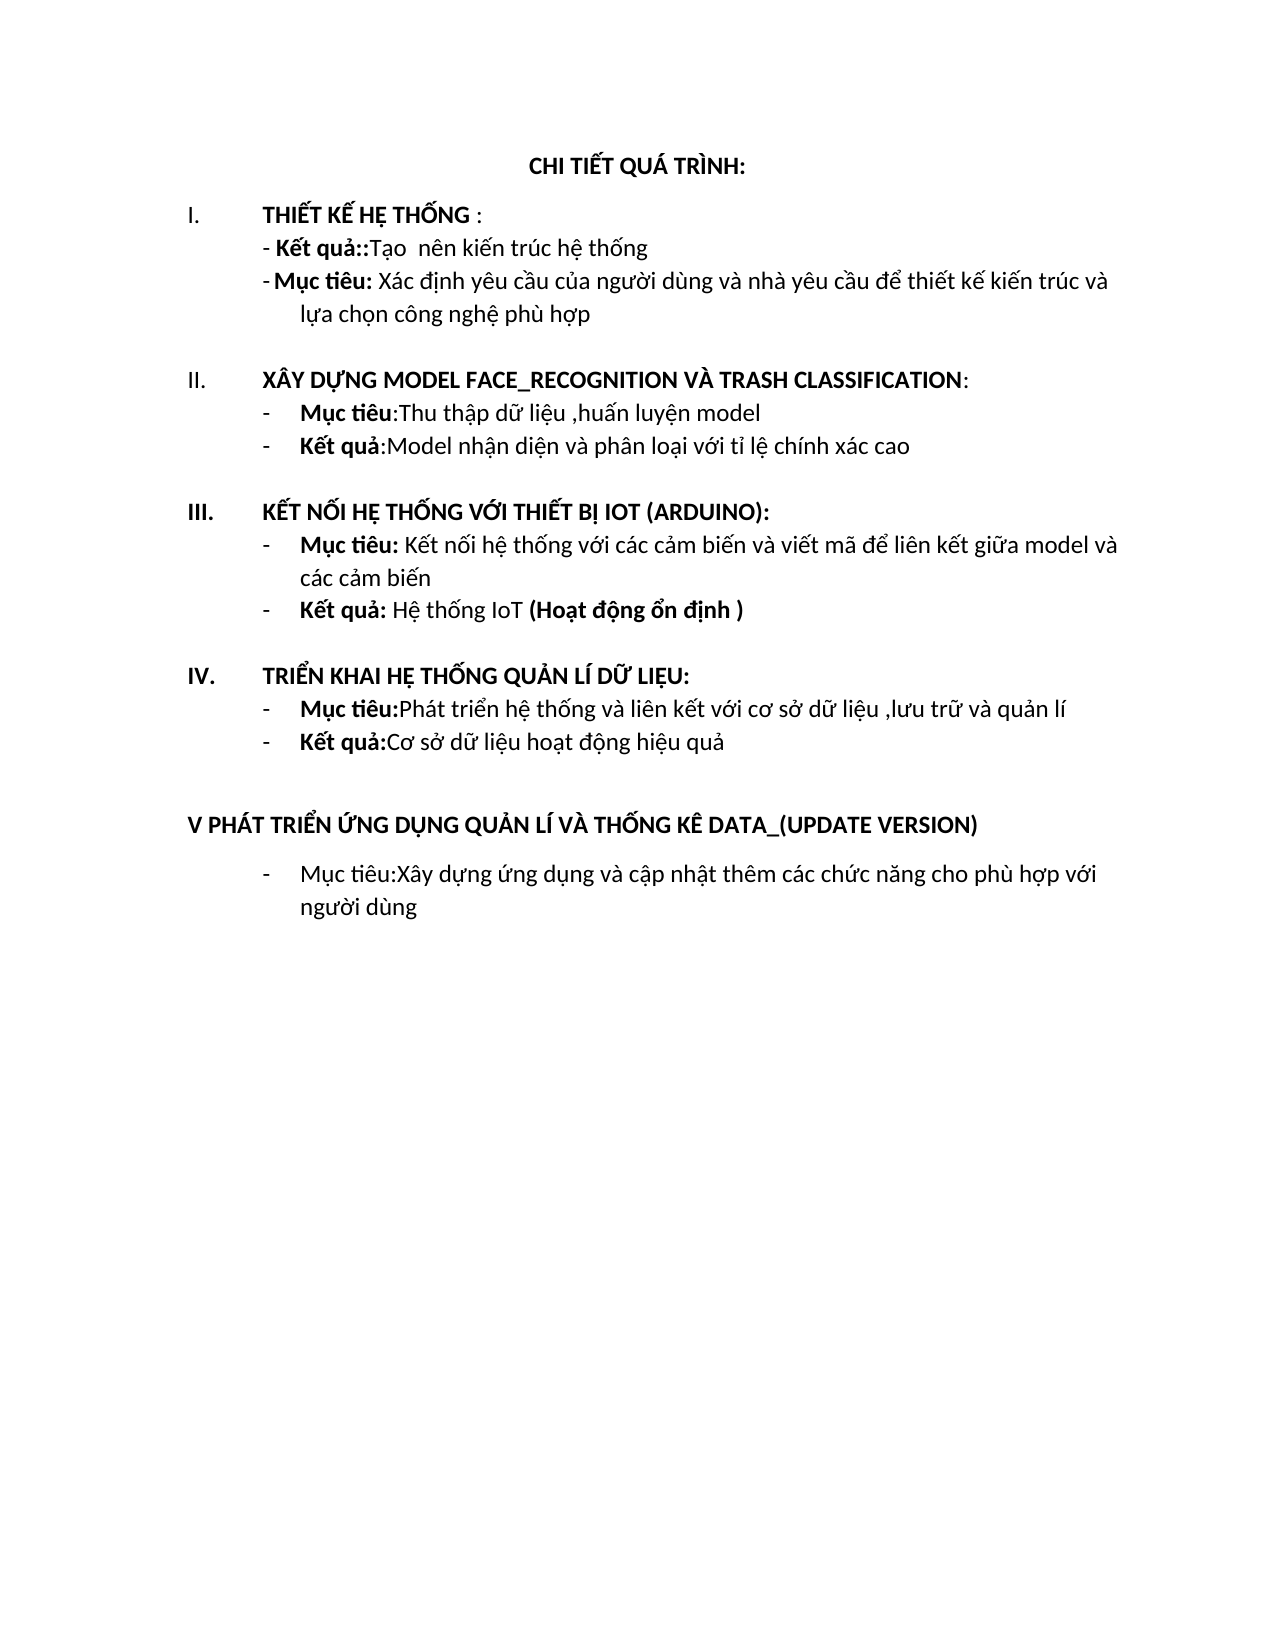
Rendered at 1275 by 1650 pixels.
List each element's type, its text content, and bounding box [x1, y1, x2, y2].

list KẾT NỐI HỆ THỐNG VỚI THIẾT BỊ IOT (ARDUINO): [187, 496, 1125, 526]
list Mục tiêu: Xác định yêu cầu của người dùng và nhà yêu cầu để thiết kế kiến trúc và lựa chọn công nghệ phù hợp [262, 265, 1125, 329]
list Mục tiêu: Kết nối hệ thống với các cảm biến và viết mã để liên kết giữa model và các cảm biến [262, 529, 1125, 592]
list Kết quả:Cơ sở dữ liệu hoạt động hiệu quả [262, 726, 1125, 757]
text CHI TIẾT QUÁ TRÌNH: [150, 150, 1125, 181]
list XÂY DỰNG MODEL FACE_RECOGNITION VÀ TRASH CLASSIFICATION: [187, 364, 1125, 395]
list TRIỂN KHAI HỆ THỐNG QUẢN LÍ DỮ LIỆU: [187, 660, 1125, 691]
list Mục tiêu:Xây dựng ứng dụng và cập nhật thêm các chức năng cho phù hợp với người dùng [262, 858, 1125, 922]
list Kết quả:Model nhận diện và phân loại với tỉ lệ chính xác cao [262, 430, 1125, 461]
text V PHÁT TRIỂN ỨNG DỤNG QUẢN LÍ VÀ THỐNG KÊ DATA_(UPDATE VERSION) [150, 809, 1125, 839]
list Mục tiêu:Phát triển hệ thống và liên kết với cơ sở dữ liệu ,lưu trữ và quản lí [262, 693, 1125, 724]
list - Kết quả::Tạo nên kiến trúc hệ thống [262, 232, 1125, 263]
list THIẾT KẾ HỆ THỐNG : [187, 199, 1125, 230]
list Mục tiêu:Thu thập dữ liệu ,huấn luyện model [262, 397, 1125, 428]
list Kết quả: Hệ thống IoT (Hoạt động ổn định ) [262, 594, 1125, 625]
